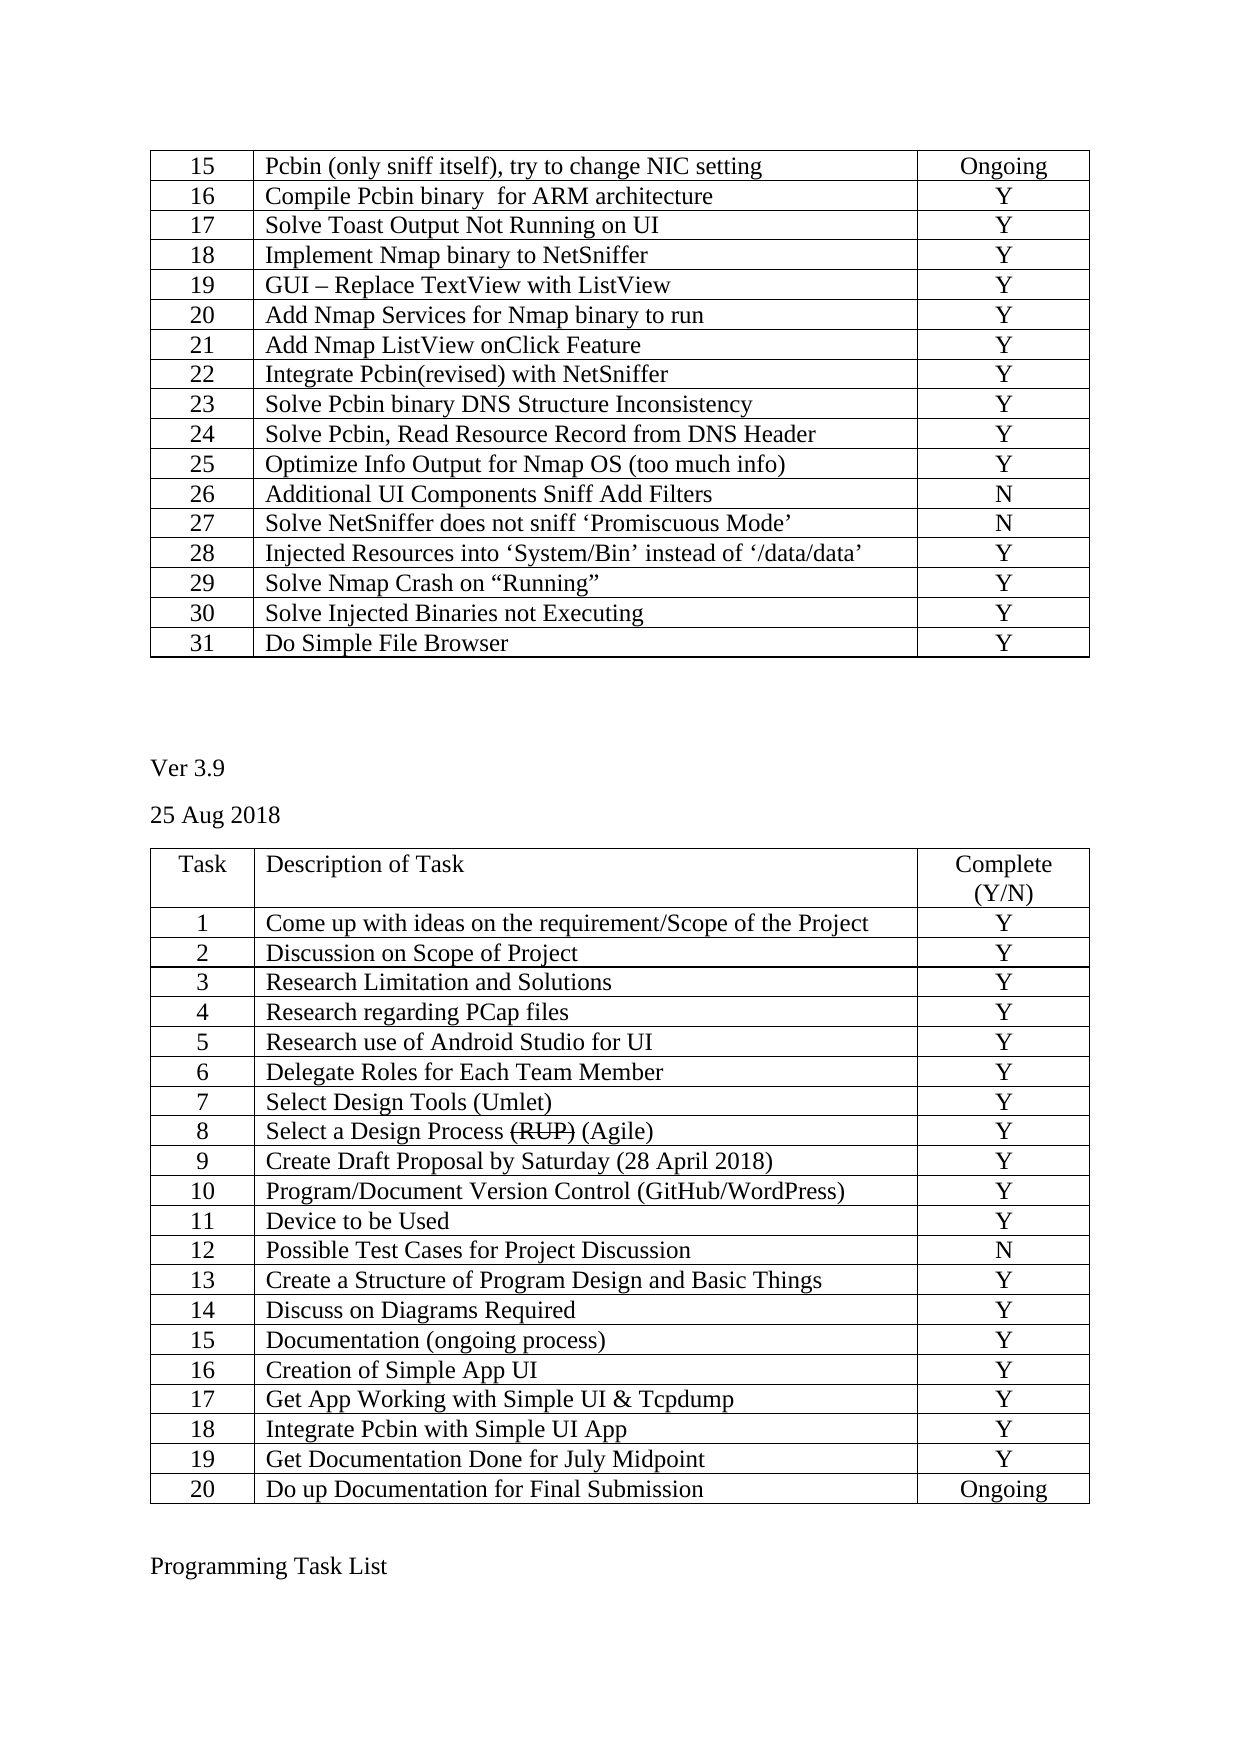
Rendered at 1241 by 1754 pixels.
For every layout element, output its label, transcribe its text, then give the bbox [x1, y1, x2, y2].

table_cell Research Limitation and Solutions [255, 968, 917, 996]
table_cell Documentation (ongoing process) [255, 1325, 917, 1354]
table_cell Pcbin (only sniff itself), try to change NIC setting [254, 151, 917, 180]
table_cell Y [918, 1414, 1089, 1443]
table_cell Solve NetSniffer does not sniff ‘Promiscuous Mode’ [254, 509, 917, 537]
table_cell Get App Working with Simple UI & Tcpdump [255, 1385, 917, 1413]
table_cell Y [918, 1057, 1089, 1086]
table_cell 11 [151, 1206, 254, 1234]
table_cell Y [918, 1027, 1089, 1056]
table_cell 10 [151, 1176, 254, 1205]
table_cell 18 [151, 240, 253, 269]
table_header Complete (Y/N) [918, 849, 1089, 907]
table_cell 15 [151, 151, 253, 180]
table_cell Y [918, 1146, 1089, 1175]
table_cell Y [918, 360, 1089, 388]
table_cell 18 [151, 1414, 254, 1443]
table_cell Device to be Used [255, 1206, 917, 1234]
text Ver 3.9 [150, 753, 1090, 782]
table_cell Select Design Tools (Umlet) [255, 1087, 917, 1115]
table_cell Research regarding PCap files [255, 997, 917, 1026]
table_cell Y [918, 270, 1089, 299]
table_cell Y [918, 997, 1089, 1026]
table_cell 16 [151, 1355, 254, 1383]
table_cell Compile Pcbin binary for ARM architecture [254, 181, 917, 209]
table_cell Additional UI Components Sniff Add Filters [254, 479, 917, 507]
table_cell Do Simple File Browser [254, 628, 917, 656]
table_cell Y [918, 419, 1089, 448]
table_cell Y [918, 1206, 1089, 1234]
table_cell Solve Pcbin binary DNS Structure Inconsistency [254, 389, 917, 418]
table_cell 30 [151, 598, 253, 627]
table_cell Solve Nmap Crash on “Running” [254, 568, 917, 597]
table_header Task [151, 849, 254, 907]
table_cell Implement Nmap binary to NetSniffer [254, 240, 917, 269]
table_cell Y [918, 598, 1089, 627]
table_cell 27 [151, 509, 253, 537]
table_cell Discussion on Scope of Project [255, 938, 917, 966]
table_cell 4 [151, 997, 254, 1026]
table_cell GUI – Replace TextView with ListView [254, 270, 917, 299]
table_cell 25 [151, 449, 253, 478]
table_cell Creation of Simple App UI [255, 1355, 917, 1383]
table_cell 24 [151, 419, 253, 448]
table_cell Y [918, 938, 1089, 966]
table_cell Y [918, 389, 1089, 418]
table_cell 5 [151, 1027, 254, 1056]
table_cell Y [918, 181, 1089, 209]
table_cell Create Draft Proposal by Saturday (28 April 2018) [255, 1146, 917, 1175]
table_cell Solve Toast Output Not Running on UI [254, 211, 917, 239]
table_cell Delegate Roles for Each Team Member [255, 1057, 917, 1086]
table_cell Y [918, 1325, 1089, 1354]
table_cell Ongoing [918, 151, 1089, 180]
table_cell Create a Structure of Program Design and Basic Things [255, 1265, 917, 1294]
table_cell 17 [151, 211, 253, 239]
table_cell Do up Documentation for Final Submission [255, 1474, 917, 1503]
table_cell Add Nmap ListView onClick Feature [254, 330, 917, 358]
table_cell 6 [151, 1057, 254, 1086]
table_cell Y [918, 1385, 1089, 1413]
table_cell Y [918, 1444, 1089, 1473]
table_cell 15 [151, 1325, 254, 1354]
table_cell Y [918, 968, 1089, 996]
table_cell Y [918, 211, 1089, 239]
table_cell Injected Resources into ‘System/Bin’ instead of ‘/data/data’ [254, 538, 917, 567]
table_cell Y [918, 1087, 1089, 1115]
table_cell 31 [151, 628, 253, 656]
table_cell Integrate Pcbin(revised) with NetSniffer [254, 360, 917, 388]
table_cell Solve Pcbin, Read Resource Record from DNS Header [254, 419, 917, 448]
table_cell Y [918, 568, 1089, 597]
table_cell Y [918, 1176, 1089, 1205]
table_cell 23 [151, 389, 253, 418]
table_cell Discuss on Diagrams Required [255, 1295, 917, 1324]
table_cell Y [918, 1116, 1089, 1145]
table_cell 29 [151, 568, 253, 597]
table_cell 8 [151, 1116, 254, 1145]
table_cell Y [918, 908, 1089, 937]
table_cell 22 [151, 360, 253, 388]
table_header Description of Task [255, 849, 917, 907]
table_cell Y [918, 538, 1089, 567]
table_cell Integrate Pcbin with Simple UI App [255, 1414, 917, 1443]
table_cell N [918, 509, 1089, 537]
table_cell Ongoing [918, 1474, 1089, 1503]
table_cell Get Documentation Done for July Midpoint [255, 1444, 917, 1473]
table_cell 20 [151, 300, 253, 329]
table_cell Y [918, 1355, 1089, 1383]
table_cell 14 [151, 1295, 254, 1324]
table_cell N [918, 479, 1089, 507]
table_cell Y [918, 300, 1089, 329]
table_cell 13 [151, 1265, 254, 1294]
table_cell 1 [151, 908, 254, 937]
table_cell 19 [151, 270, 253, 299]
table_cell Y [918, 628, 1089, 656]
table_cell Y [918, 1265, 1089, 1294]
table_cell 20 [151, 1474, 254, 1503]
table_cell Y [918, 449, 1089, 478]
text Programming Task List [150, 1551, 1090, 1580]
table_cell N [918, 1236, 1089, 1264]
table_cell 7 [151, 1087, 254, 1115]
table_cell Research use of Android Studio for UI [255, 1027, 917, 1056]
table_cell Solve Injected Binaries not Executing [254, 598, 917, 627]
table_cell Y [918, 330, 1089, 358]
text 25 Aug 2018 [150, 801, 1090, 829]
table_cell Come up with ideas on the requirement/Scope of the Project [255, 908, 917, 937]
table_cell 9 [151, 1146, 254, 1175]
table_cell 21 [151, 330, 253, 358]
table_cell 16 [151, 181, 253, 209]
table_cell 3 [151, 968, 254, 996]
table_cell Select a Design Process (RUP) (Agile) [255, 1116, 917, 1145]
table_cell Y [918, 240, 1089, 269]
table_cell 12 [151, 1236, 254, 1264]
table_cell Optimize Info Output for Nmap OS (too much info) [254, 449, 917, 478]
table_cell Add Nmap Services for Nmap binary to run [254, 300, 917, 329]
table_cell Program/Document Version Control (GitHub/WordPress) [255, 1176, 917, 1205]
table_cell 28 [151, 538, 253, 567]
table_cell 17 [151, 1385, 254, 1413]
table_cell Y [918, 1295, 1089, 1324]
table_cell Possible Test Cases for Project Discussion [255, 1236, 917, 1264]
table_cell 2 [151, 938, 254, 966]
table_cell 26 [151, 479, 253, 507]
table_cell 19 [151, 1444, 254, 1473]
